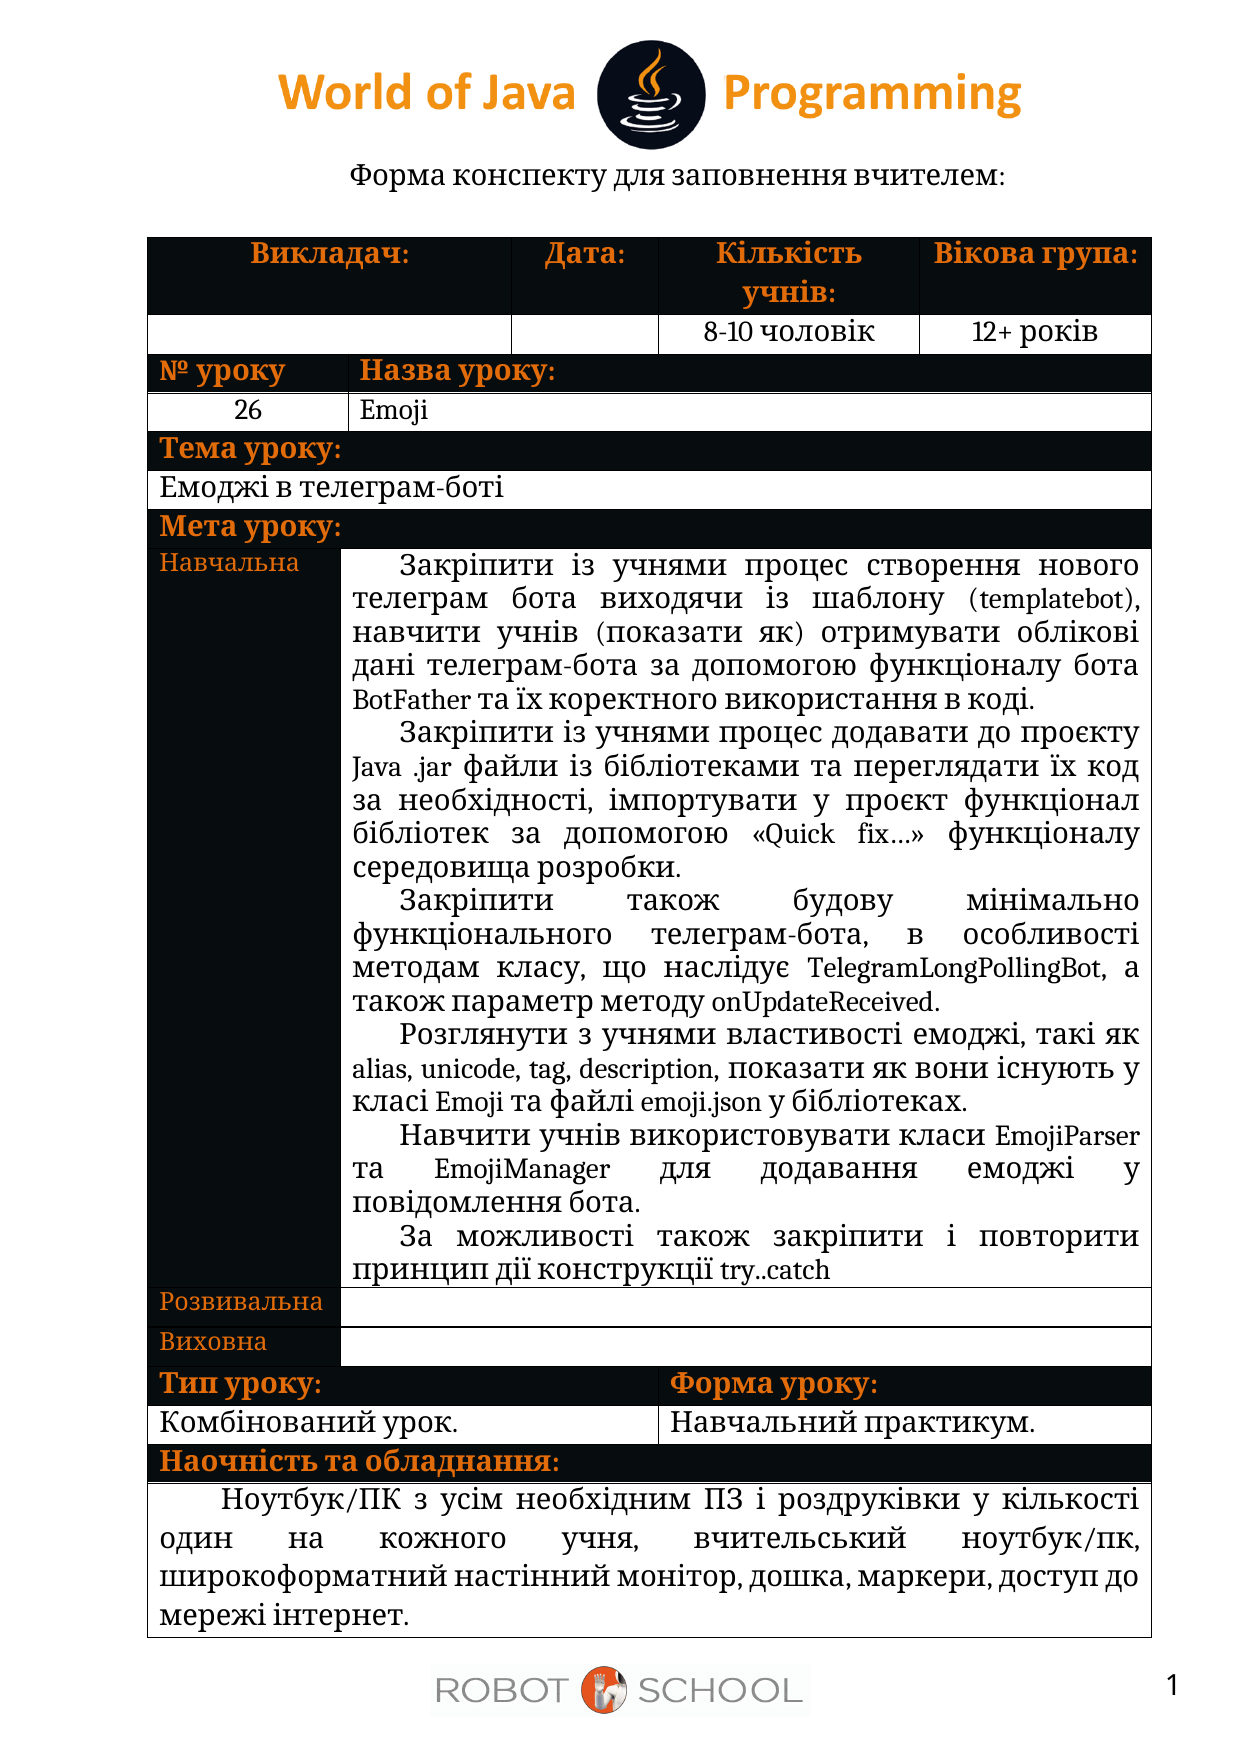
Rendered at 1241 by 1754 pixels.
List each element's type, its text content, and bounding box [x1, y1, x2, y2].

table_cell Навчальна [148, 549, 340, 1287]
picture [430, 1664, 810, 1717]
table_cell Емоджі в телеграм-боті [148, 471, 1151, 509]
table_header Кількість учнів: [659, 238, 919, 314]
table_header Вікова група: [920, 238, 1151, 314]
table_cell [341, 1328, 1151, 1366]
table_cell Emoji [349, 394, 1151, 431]
table_header Дата: [512, 238, 658, 314]
picture [266, 29, 1034, 160]
table_cell 12+ років [920, 315, 1151, 353]
table_cell Назва уроку: [349, 355, 1151, 392]
table_cell [341, 1288, 1151, 1326]
table_header Викладач: [148, 238, 511, 314]
table_cell [512, 315, 658, 353]
table_cell Форма уроку: [659, 1367, 1151, 1405]
table_cell Тема уроку: [148, 432, 1151, 470]
table_cell Розвивальна [148, 1288, 340, 1326]
table_cell Наочність та обладнання: [148, 1445, 1151, 1482]
table_cell Мета уроку: [148, 510, 1151, 548]
table_cell Закріпити із учнями процес створення нового телеграм бота виходячи із шаблону (templatebot), навчити учнів (показати як) отримувати облікові дані телеграм-бота за допомогою функціоналу бота BotFather та їх коректного використання в коді. Закріпити із учнями процес додавати до проєкту Java .jar файли із бібліотеками та переглядати їх код за необхідності, імпортувати у проєкт функціонал бібліотек за допомогою «Quick fix…» функціоналу середовища розробки. Закріпити також будову мінімально функціонального телеграм-бота, в особливості методам класу, що наслідує TelegramLongPollingBot, а також параметр методу onUpdateReceived. Розглянути з учнями властивості емоджі, такі як alias, unicode, tag, description, показати як вони існують у класі Emoji та файлі emoji.json у бібліотеках. Навчити учнів використовувати класи EmojiParser та EmojiManager для додавання емоджі у повідомлення бота. За можливості також закріпити і повторити принцип дії конструкції try..catch [341, 549, 1151, 1287]
table_cell 26 [148, 394, 348, 431]
text Форма конспекту для заповнення вчителем: [118, 159, 1181, 193]
table_cell Тип уроку: [148, 1367, 658, 1405]
table_cell Виховна [148, 1328, 340, 1366]
table_cell Навчальний практикум. [659, 1406, 1151, 1444]
table_cell 8-10 чоловік [659, 315, 919, 353]
table_cell Комбінований урок. [148, 1406, 658, 1444]
table_cell № уроку [148, 355, 348, 392]
table_cell [148, 315, 511, 353]
